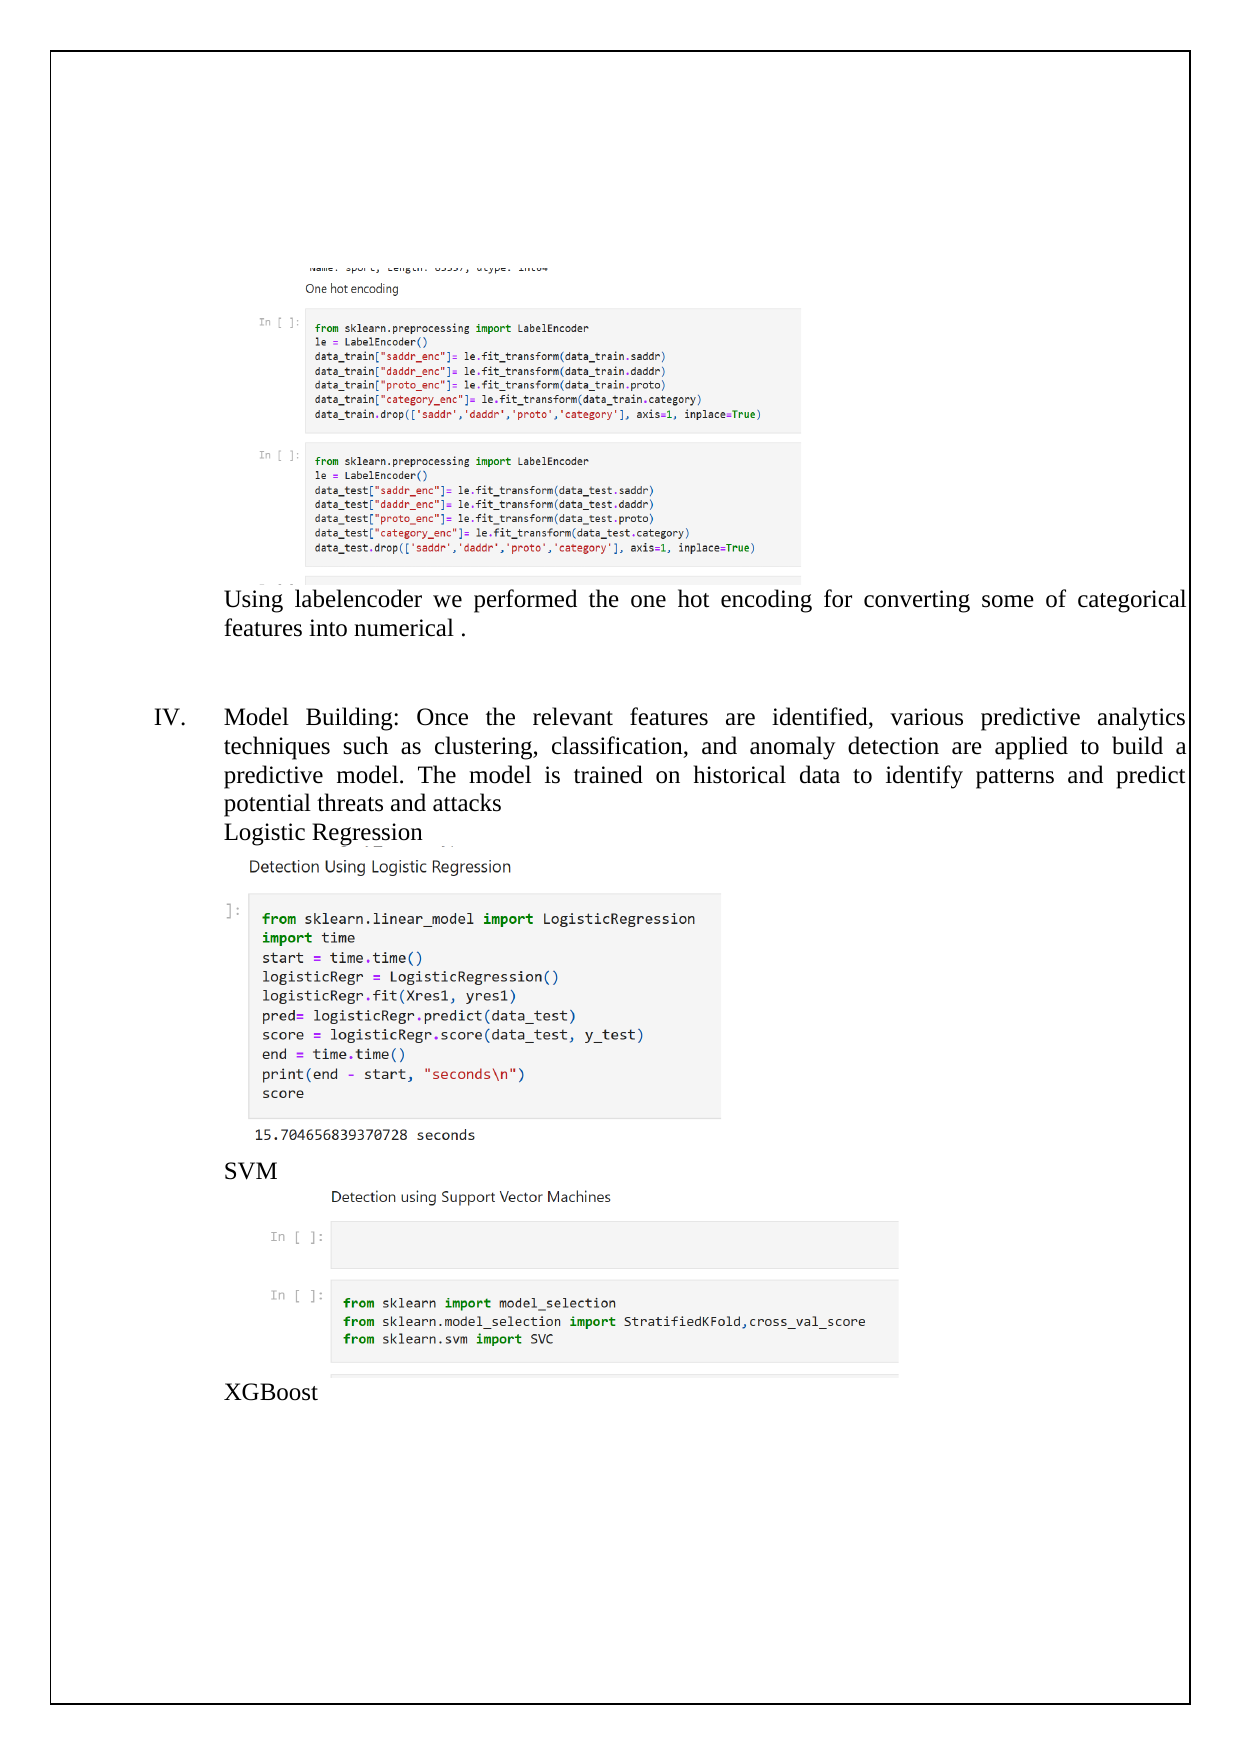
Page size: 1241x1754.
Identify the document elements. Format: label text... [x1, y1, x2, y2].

picture [223, 846, 722, 1156]
text XGBoost [223, 1377, 1187, 1406]
list Model Building: Once the relevant features are identified, various predictive analytics techniques such as clustering, classification, and anomaly detection are applied to build a predictive model. The model is trained on historical data to identify patterns and predict potential threats and attacks [186, 702, 1187, 817]
text SVM [223, 1156, 1187, 1185]
picture [223, 268, 802, 585]
picture [223, 1184, 899, 1378]
text Logistic Regression [223, 817, 1187, 846]
text Using labelencoder we performed the one hot encoding for converting some of categorical features into numerical . [223, 584, 1187, 642]
